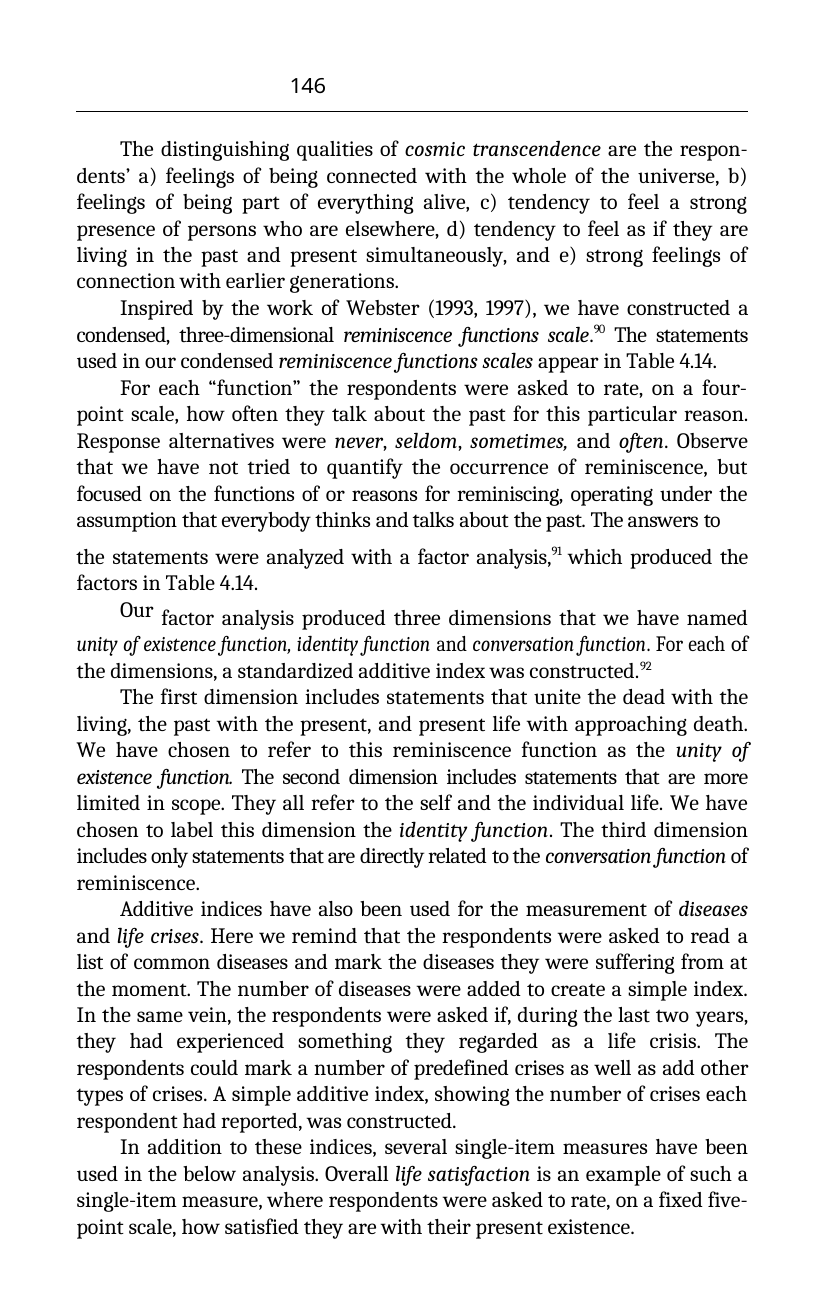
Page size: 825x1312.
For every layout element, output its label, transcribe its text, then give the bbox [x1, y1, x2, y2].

text In addition to these indices, several single-item measures have been used in the below analysis. Overall life satisfaction is an example of such a single-item measure, where respondents were asked to rate, on a fixed five-point scale, how satisfied they are with their present existence. [76, 1135, 748, 1240]
text For each “function” the respondents were asked to rate, on a four- point scale, how often they talk about the past for this particular reason. Response alternatives were never, seldom, sometimes, and often. Observe that we have not tried to quantify the occurrence of reminiscence, but focused on the functions of or reasons for reminiscing, operating under the assumption that everybody thinks and talks about the past. The answers to [76, 376, 748, 533]
text Inspired by the work of Webster (1993, 1997), we have constructed a condensed, three-dimensional reminiscence functions scale.90 The statements used in our condensed reminiscence functions scales appear in Table 4.14. [76, 296, 748, 374]
text Additive indices have also been used for the measurement of diseases and life crises. Here we remind that the respondents were asked to read a list of common diseases and mark the diseases they were suffering from at the moment. The number of diseases were added to create a simple index. In the same vein, the respondents were asked if, during the last two years, they had experienced something they regarded as a life crisis. The respondents could mark a number of predefined crises as well as add other types of crises. A simple additive index, showing the number of crises each respondent had reported, was constructed. [76, 897, 748, 1134]
text the statements were analyzed with a factor analysis,91 which produced the factors in Table 4.14. [76, 544, 748, 596]
text Our factor analysis produced three dimensions that we have named unity of existence function, identity function and conversation function. For each of the dimensions, a standardized additive index was constructed.92 [76, 597, 748, 684]
text The distinguishing qualities of cosmic transcendence are the respon- dents’ a) feelings of being connected with the whole of the universe, b) feelings of being part of everything alive, c) tendency to feel a strong presence of persons who are elsewhere, d) tendency to feel as if they are living in the past and present simultaneously, and e) strong feelings of connection with earlier generations. [76, 137, 748, 294]
text The first dimension includes statements that unite the dead with the living, the past with the present, and present life with approaching death. We have chosen to refer to this reminiscence function as the unity of existence function. The second dimension includes statements that are more limited in scope. They all refer to the self and the individual life. We have chosen to label this dimension the identity function. The third dimension includes only statements that are directly related to the conversation function of reminiscence. [76, 685, 748, 895]
